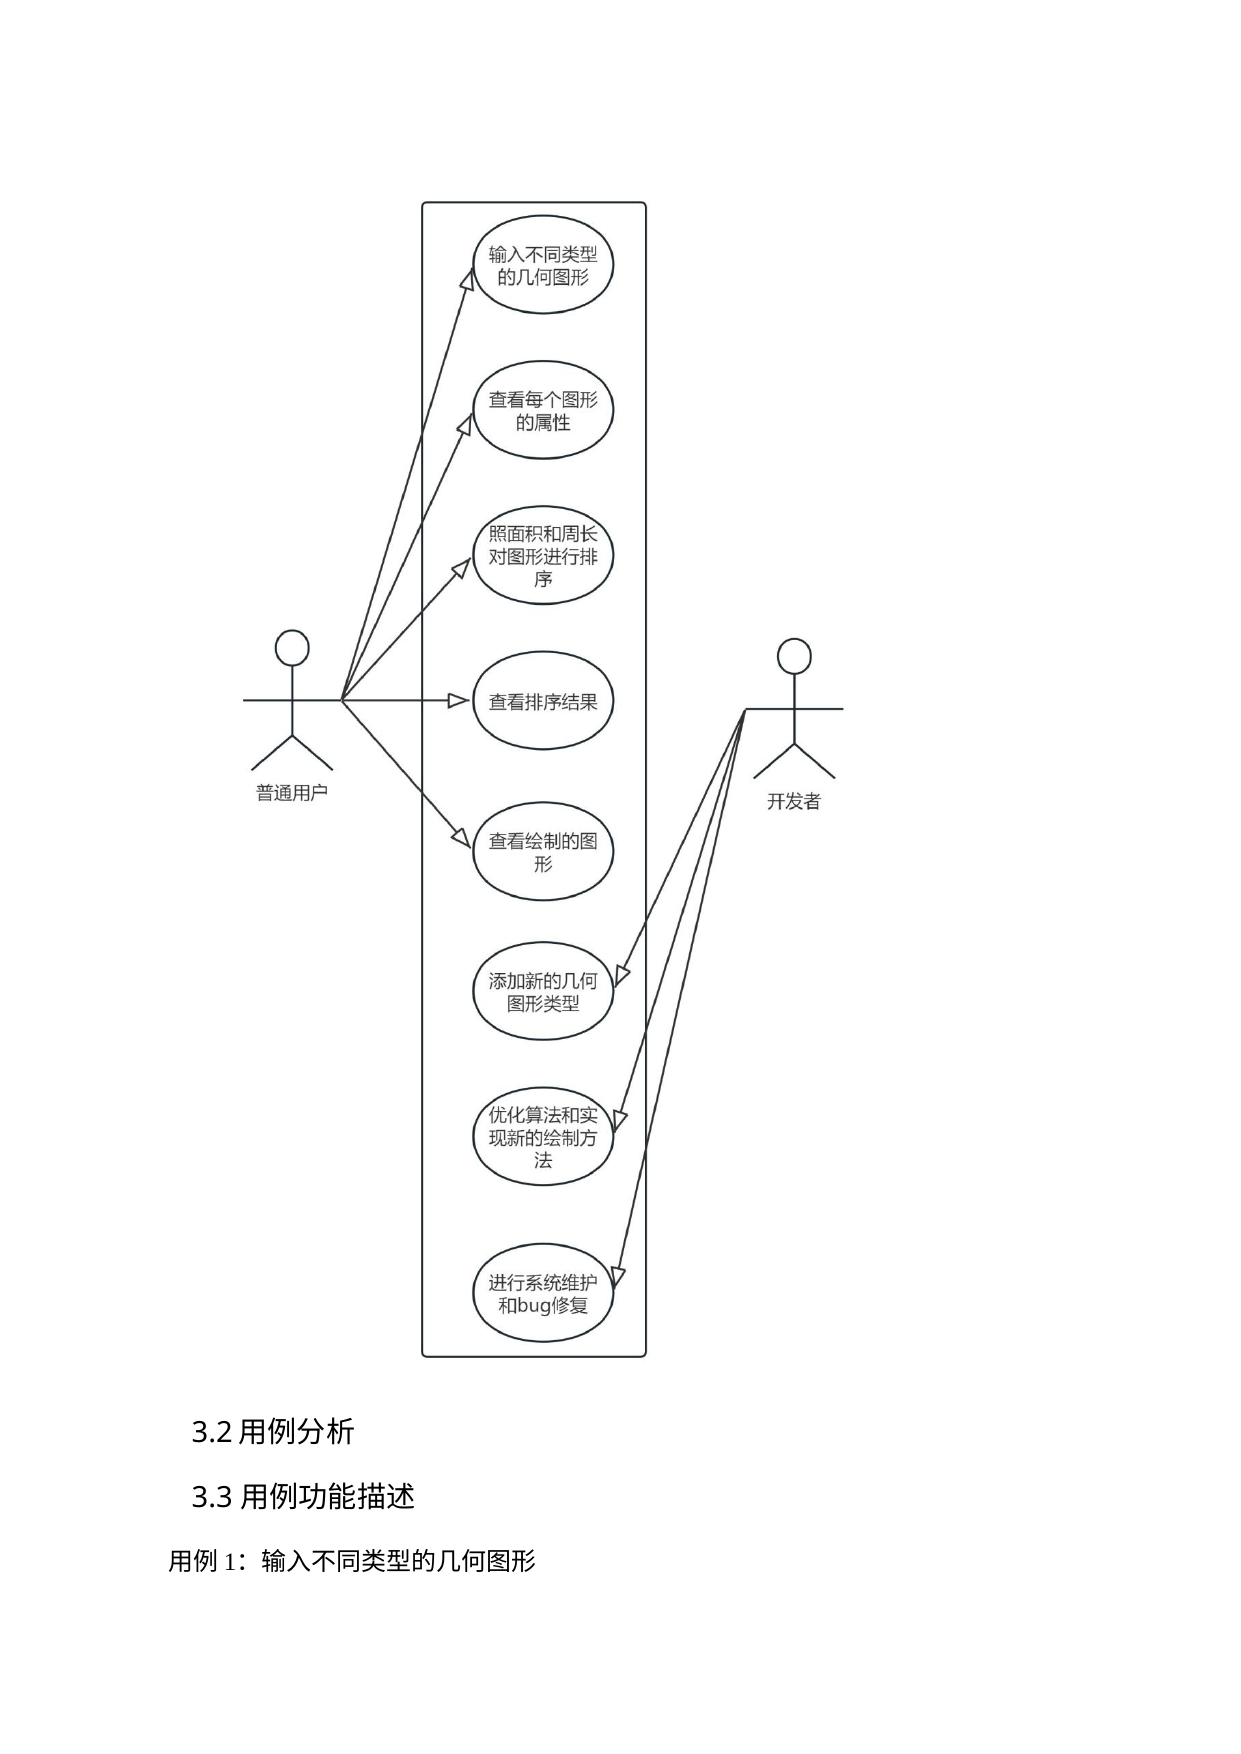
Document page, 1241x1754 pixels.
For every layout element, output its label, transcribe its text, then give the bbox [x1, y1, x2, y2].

text 3.3 用例功能描述 [148, 1462, 1093, 1527]
picture [180, 167, 905, 1391]
text 用例1：输入不同类型的几何图形 [148, 1527, 1093, 1592]
